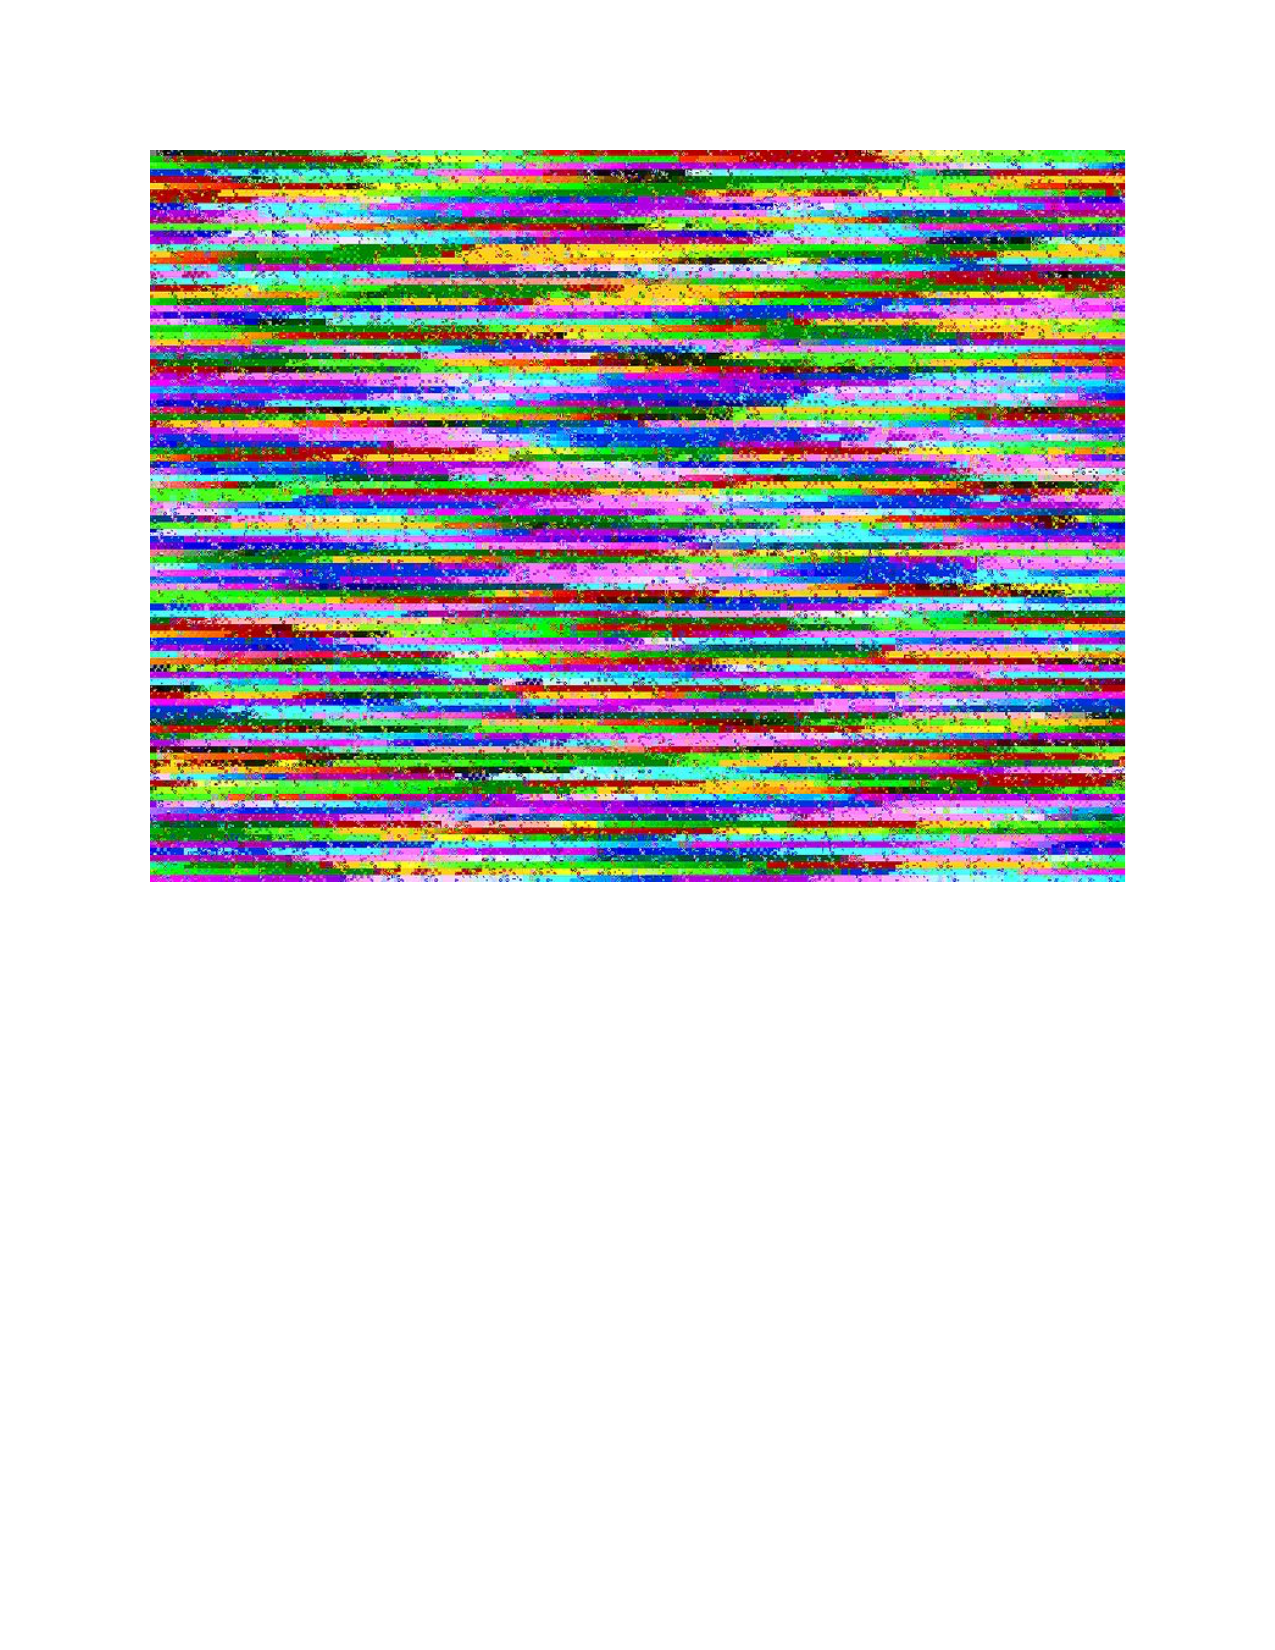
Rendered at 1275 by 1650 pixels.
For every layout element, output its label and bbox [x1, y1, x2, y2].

picture [150, 150, 1125, 882]
